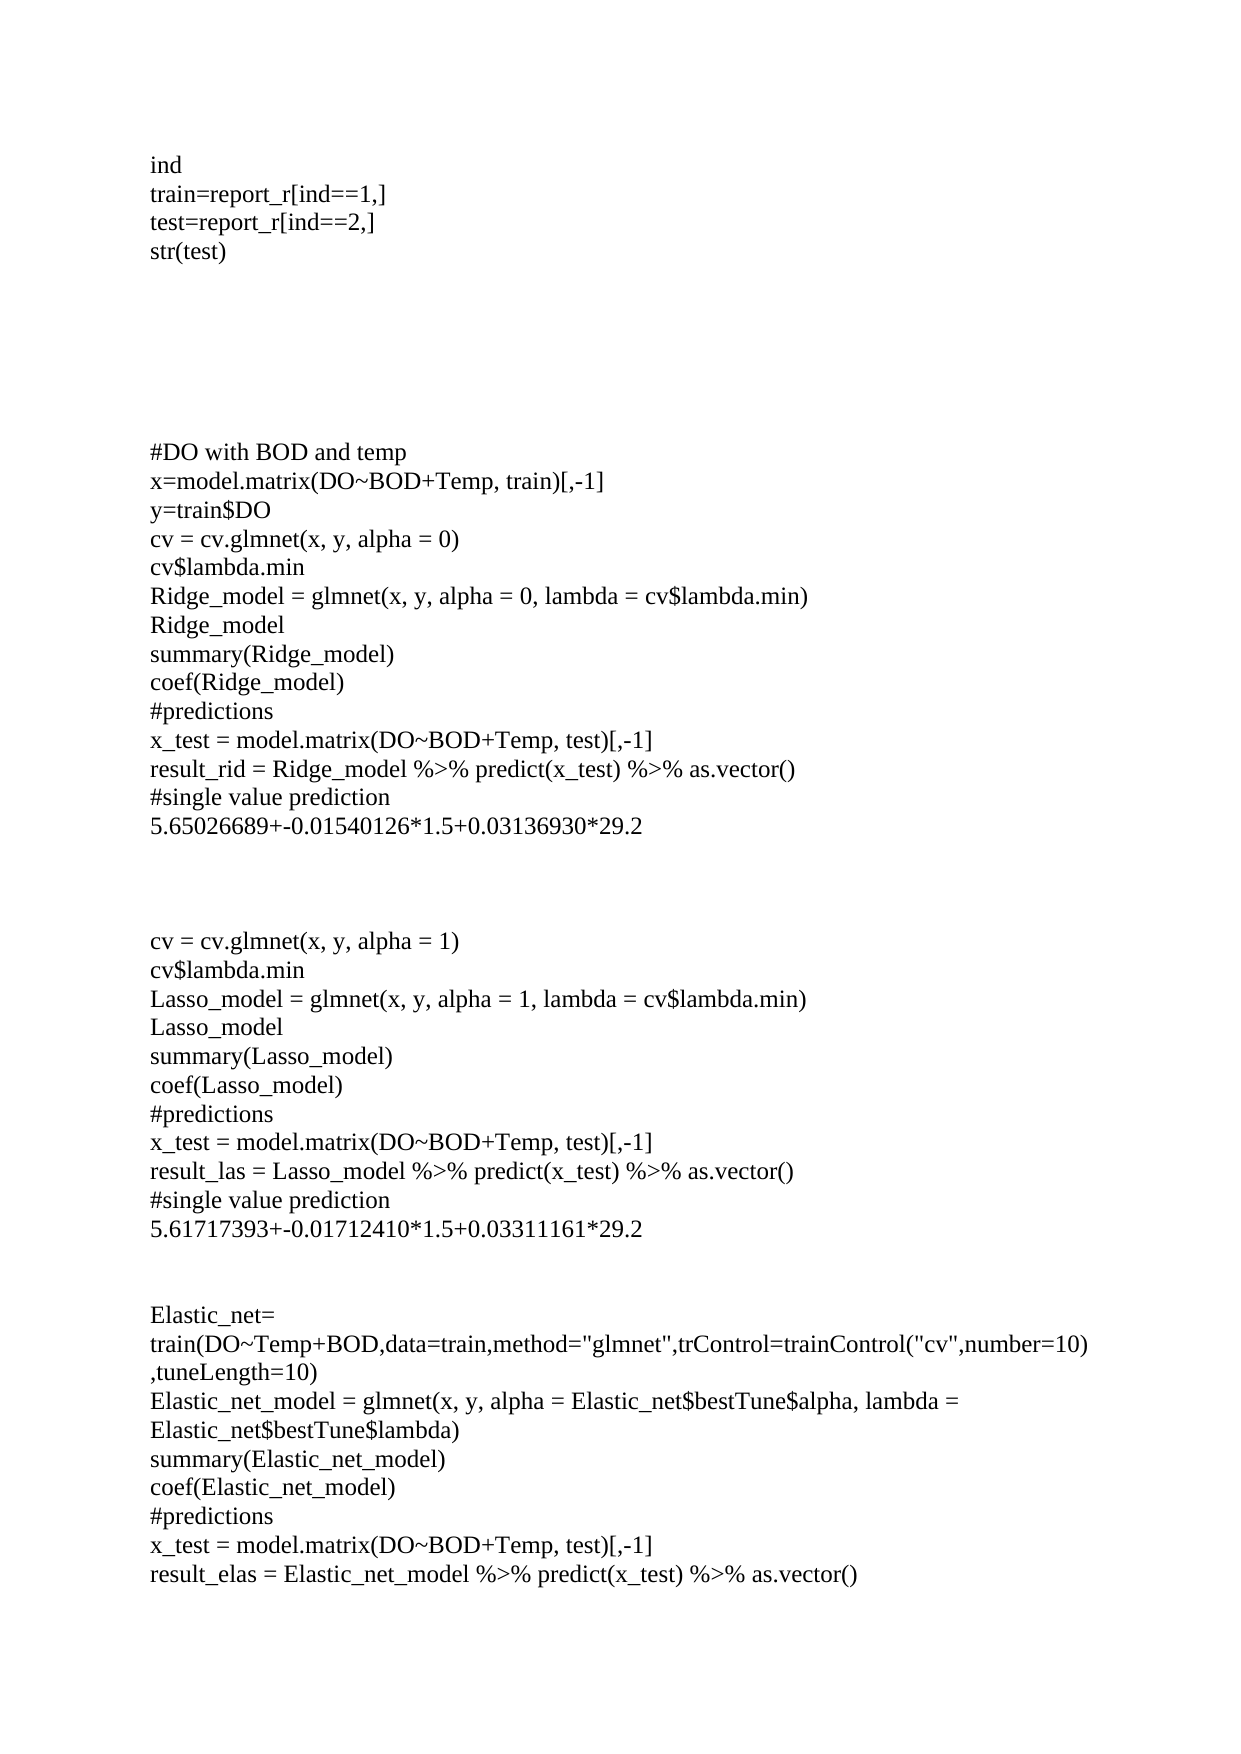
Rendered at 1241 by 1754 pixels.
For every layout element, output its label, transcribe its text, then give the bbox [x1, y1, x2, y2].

text x_test = model.matrix(DO~BOD+Temp, test)[,-1] [150, 1127, 1090, 1156]
text cv$lambda.min [150, 552, 1090, 581]
text cv = cv.glmnet(x, y, alpha = 0) [150, 524, 1090, 552]
text result_rid = Ridge_model %>% predict(x_test) %>% as.vector() [150, 754, 1090, 782]
text test=report_r[ind==2,] [150, 207, 1090, 236]
text result_las = Lasso_model %>% predict(x_test) %>% as.vector() [150, 1156, 1090, 1185]
text 5.61717393+-0.01712410*1.5+0.03311161*29.2 [150, 1214, 1090, 1242]
text x_test = model.matrix(DO~BOD+Temp, test)[,-1] [150, 725, 1090, 754]
text ind [150, 150, 1090, 179]
text coef(Elastic_net_model) [150, 1472, 1090, 1501]
text cv$lambda.min [150, 955, 1090, 984]
text result_elas = Elastic_net_model %>% predict(x_test) %>% as.vector() [150, 1559, 1090, 1587]
text summary(Ridge_model) [150, 639, 1090, 667]
text cv = cv.glmnet(x, y, alpha = 1) [150, 926, 1090, 955]
text Ridge_model [150, 610, 1090, 639]
text Lasso_model [150, 1012, 1090, 1041]
text y=train$DO [150, 495, 1090, 524]
text #predictions [150, 696, 1090, 725]
text Elastic_net= train(DO~Temp+BOD,data=train,method="glmnet",trControl=trainControl("cv",number=10),tuneLength=10) [150, 1300, 1090, 1386]
text #predictions [150, 1501, 1090, 1530]
text x=model.matrix(DO~BOD+Temp, train)[,-1] [150, 466, 1090, 495]
text #single value prediction [150, 782, 1090, 811]
text coef(Ridge_model) [150, 667, 1090, 696]
text summary(Elastic_net_model) [150, 1444, 1090, 1472]
text x_test = model.matrix(DO~BOD+Temp, test)[,-1] [150, 1530, 1090, 1559]
text #predictions [150, 1099, 1090, 1127]
text Ridge_model = glmnet(x, y, alpha = 0, lambda = cv$lambda.min) [150, 581, 1090, 610]
text #DO with BOD and temp [150, 437, 1090, 466]
text coef(Lasso_model) [150, 1070, 1090, 1099]
text 5.65026689+-0.01540126*1.5+0.03136930*29.2 [150, 811, 1090, 840]
text #single value prediction [150, 1185, 1090, 1214]
text Lasso_model = glmnet(x, y, alpha = 1, lambda = cv$lambda.min) [150, 984, 1090, 1012]
text train=report_r[ind==1,] [150, 179, 1090, 207]
text Elastic_net_model = glmnet(x, y, alpha = Elastic_net$bestTune$alpha, lambda = Elastic_net$bestTune$lambda) [150, 1386, 1090, 1444]
text str(test) [150, 236, 1090, 265]
text summary(Lasso_model) [150, 1041, 1090, 1070]
